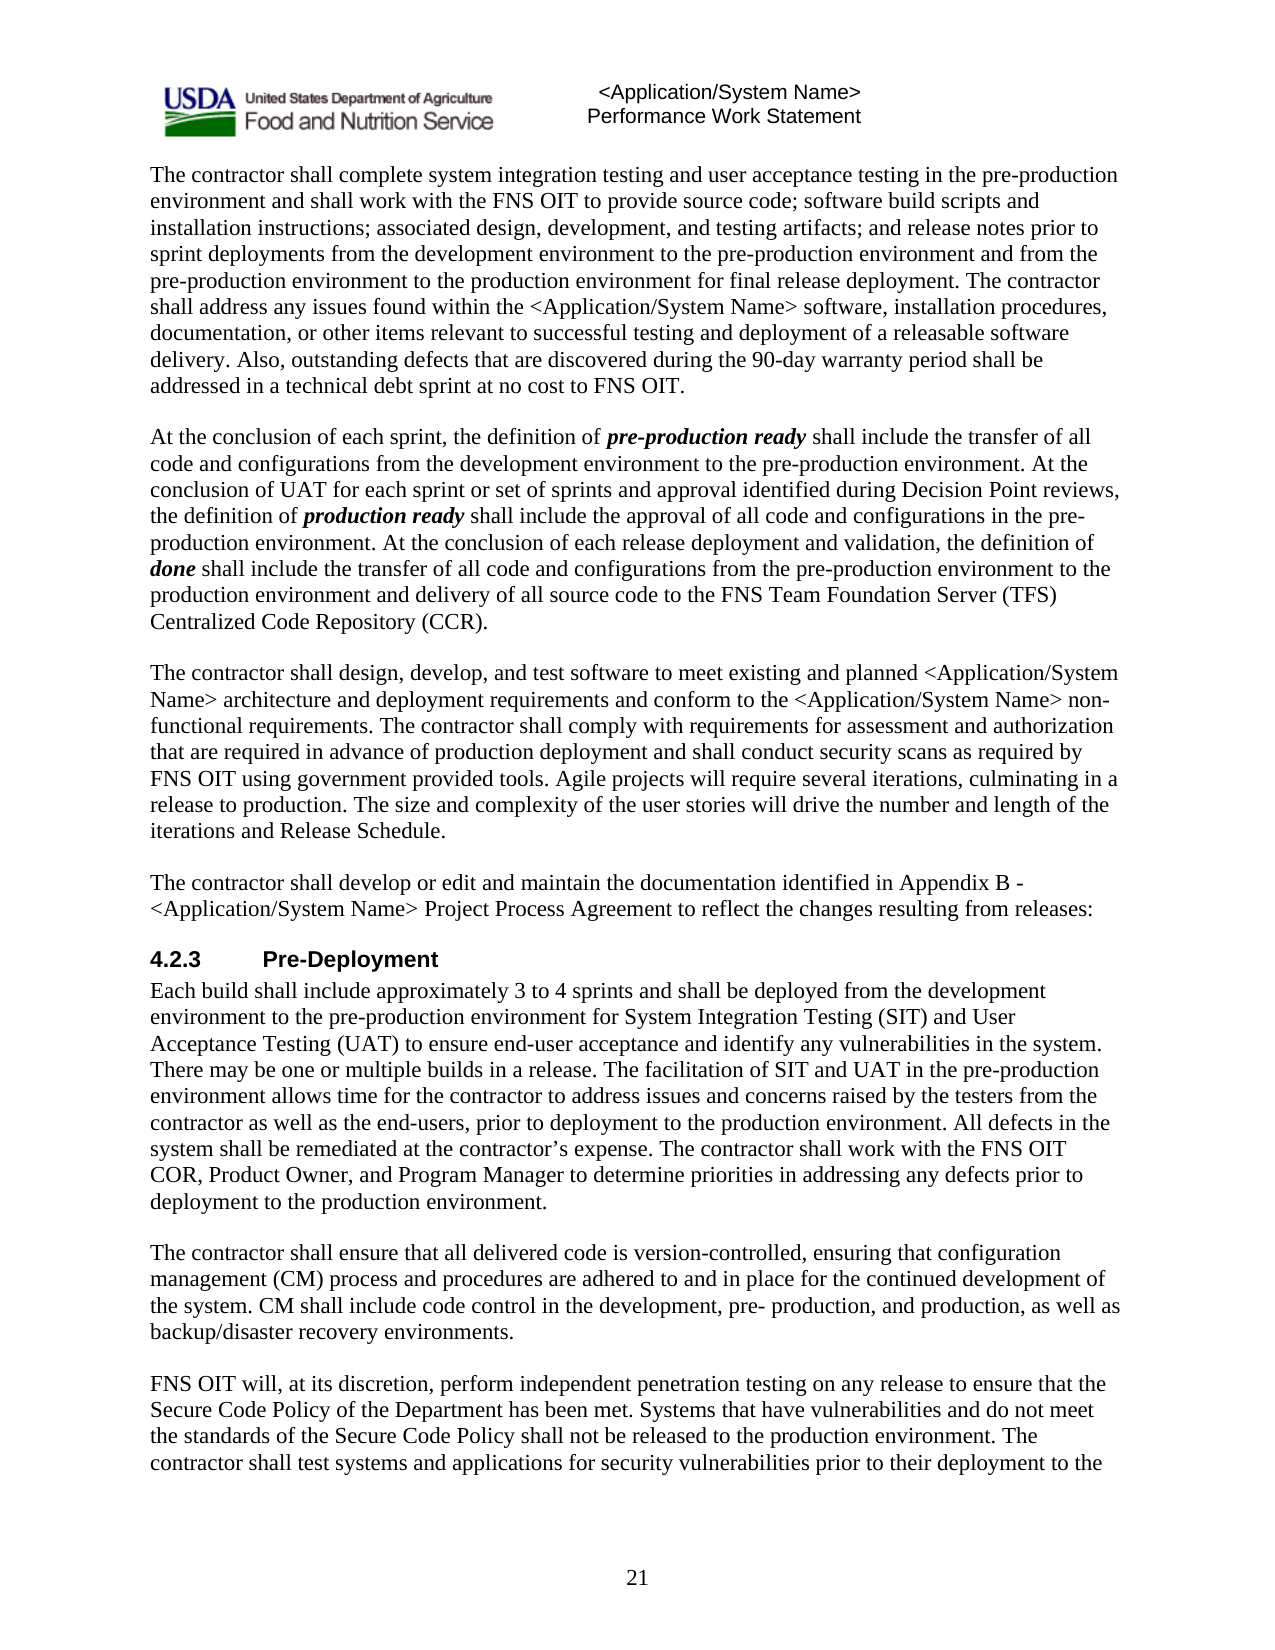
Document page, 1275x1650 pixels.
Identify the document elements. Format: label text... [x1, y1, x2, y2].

text The contractor shall develop or edit and maintain the documentation identified in Appendix B - <Application/System Name> Project Process Agreement to reflect the changes resulting from releases: [150, 869, 1125, 921]
text Each build shall include approximately 3 to 4 sprints and shall be deployed from the development environment to the pre-production environment for System Integration Testing (SIT) and User Acceptance Testing (UAT) to ensure end-user acceptance and identify any vulnerabilities in the system. There may be one or multiple builds in a release. The facilitation of SIT and UAT in the pre-production environment allows time for the contractor to address issues and concerns raised by the testers from the contractor as well as the end-users, prior to deployment to the production environment. All defects in the system shall be remediated at the contractor’s expense. The contractor shall work with the FNS OIT COR, Product Owner, and Program Manager to determine priorities in addressing any defects prior to deployment to the production environment. [150, 977, 1125, 1214]
text The contractor shall design, develop, and test software to meet existing and planned <Application/System Name> architecture and deployment requirements and conform to the <Application/System Name> non-functional requirements. The contractor shall comply with requirements for assessment and authorization that are required in advance of production deployment and shall conduct security scans as required by FNS OIT using government provided tools. Agile projects will require several iterations, culminating in a release to production. The size and complexity of the user stories will drive the number and length of the iterations and Release Schedule. [150, 659, 1125, 844]
text The contractor shall ensure that all delivered code is version-controlled, ensuring that configuration management (CM) process and procedures are adhered to and in place for the continued development of the system. CM shall include code control in the development, pre- production, and production, as well as backup/disaster recovery environments. [150, 1239, 1125, 1344]
picture [150, 74, 505, 145]
text At the conclusion of each sprint, the definition of pre-production ready shall include the transfer of all code and configurations from the development environment to the pre-production environment. At the conclusion of UAT for each sprint or set of sprints and approval identified during Decision Point reviews, the definition of production ready shall include the approval of all code and configurations in the pre-production environment. At the conclusion of each release deployment and validation, the definition of done shall include the transfer of all code and configurations from the pre-production environment to the production environment and delivery of all source code to the FNS Team Foundation Server (TFS) Centralized Code Repository (CCR). [150, 423, 1125, 634]
subtitle Pre-Deployment [150, 946, 1125, 973]
text The contractor shall complete system integration testing and user acceptance testing in the pre-production environment and shall work with the FNS OIT to provide source code; software build scripts and installation instructions; associated design, development, and testing artifacts; and release notes prior to sprint deployments from the development environment to the pre-production environment and from the pre-production environment to the production environment for final release deployment. The contractor shall address any issues found within the <Application/System Name> software, installation procedures, documentation, or other items relevant to successful testing and deployment of a releasable software delivery. Also, outstanding defects that are discovered during the 90-day warranty period shall be addressed in a technical debt sprint at no cost to FNS OIT. [150, 161, 1125, 398]
